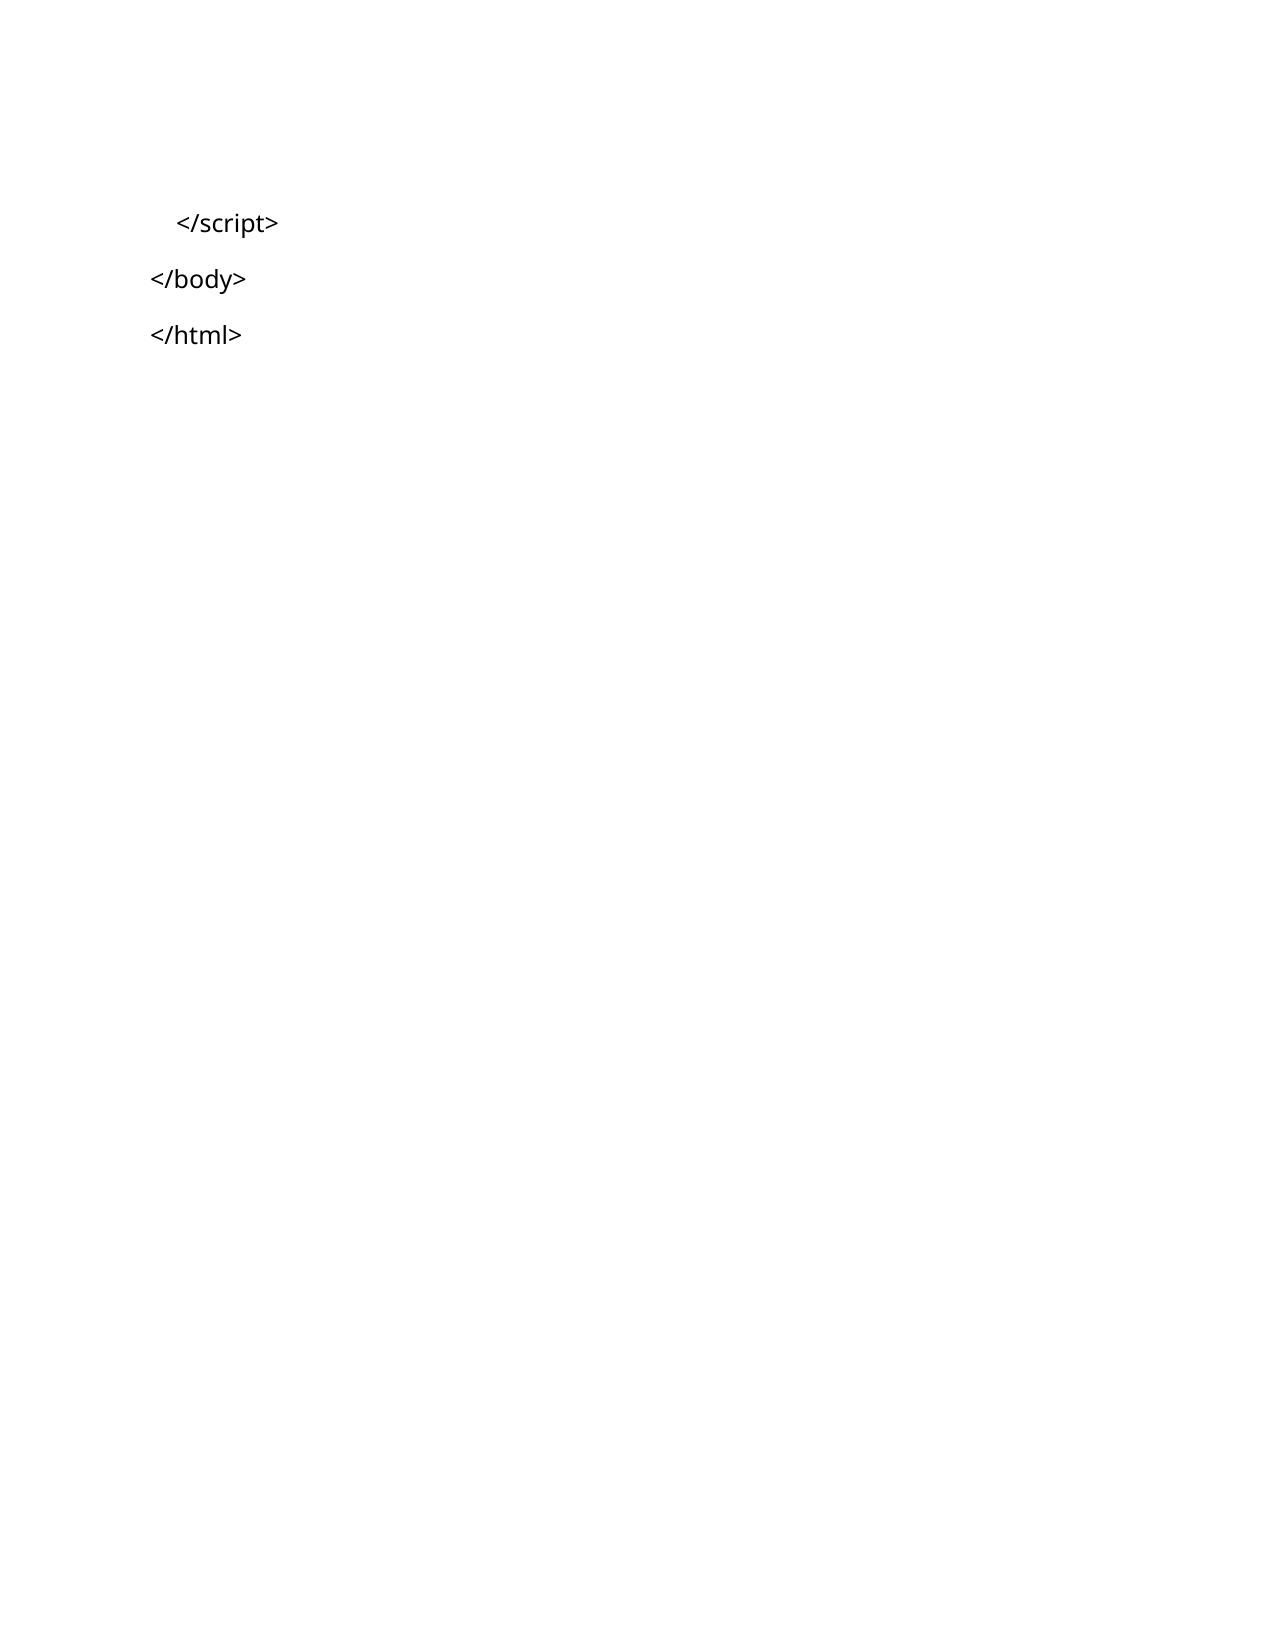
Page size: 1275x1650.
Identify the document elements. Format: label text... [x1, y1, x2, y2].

text </html> [150, 317, 1125, 352]
text </script> [150, 206, 1125, 240]
text </body> [150, 262, 1125, 296]
